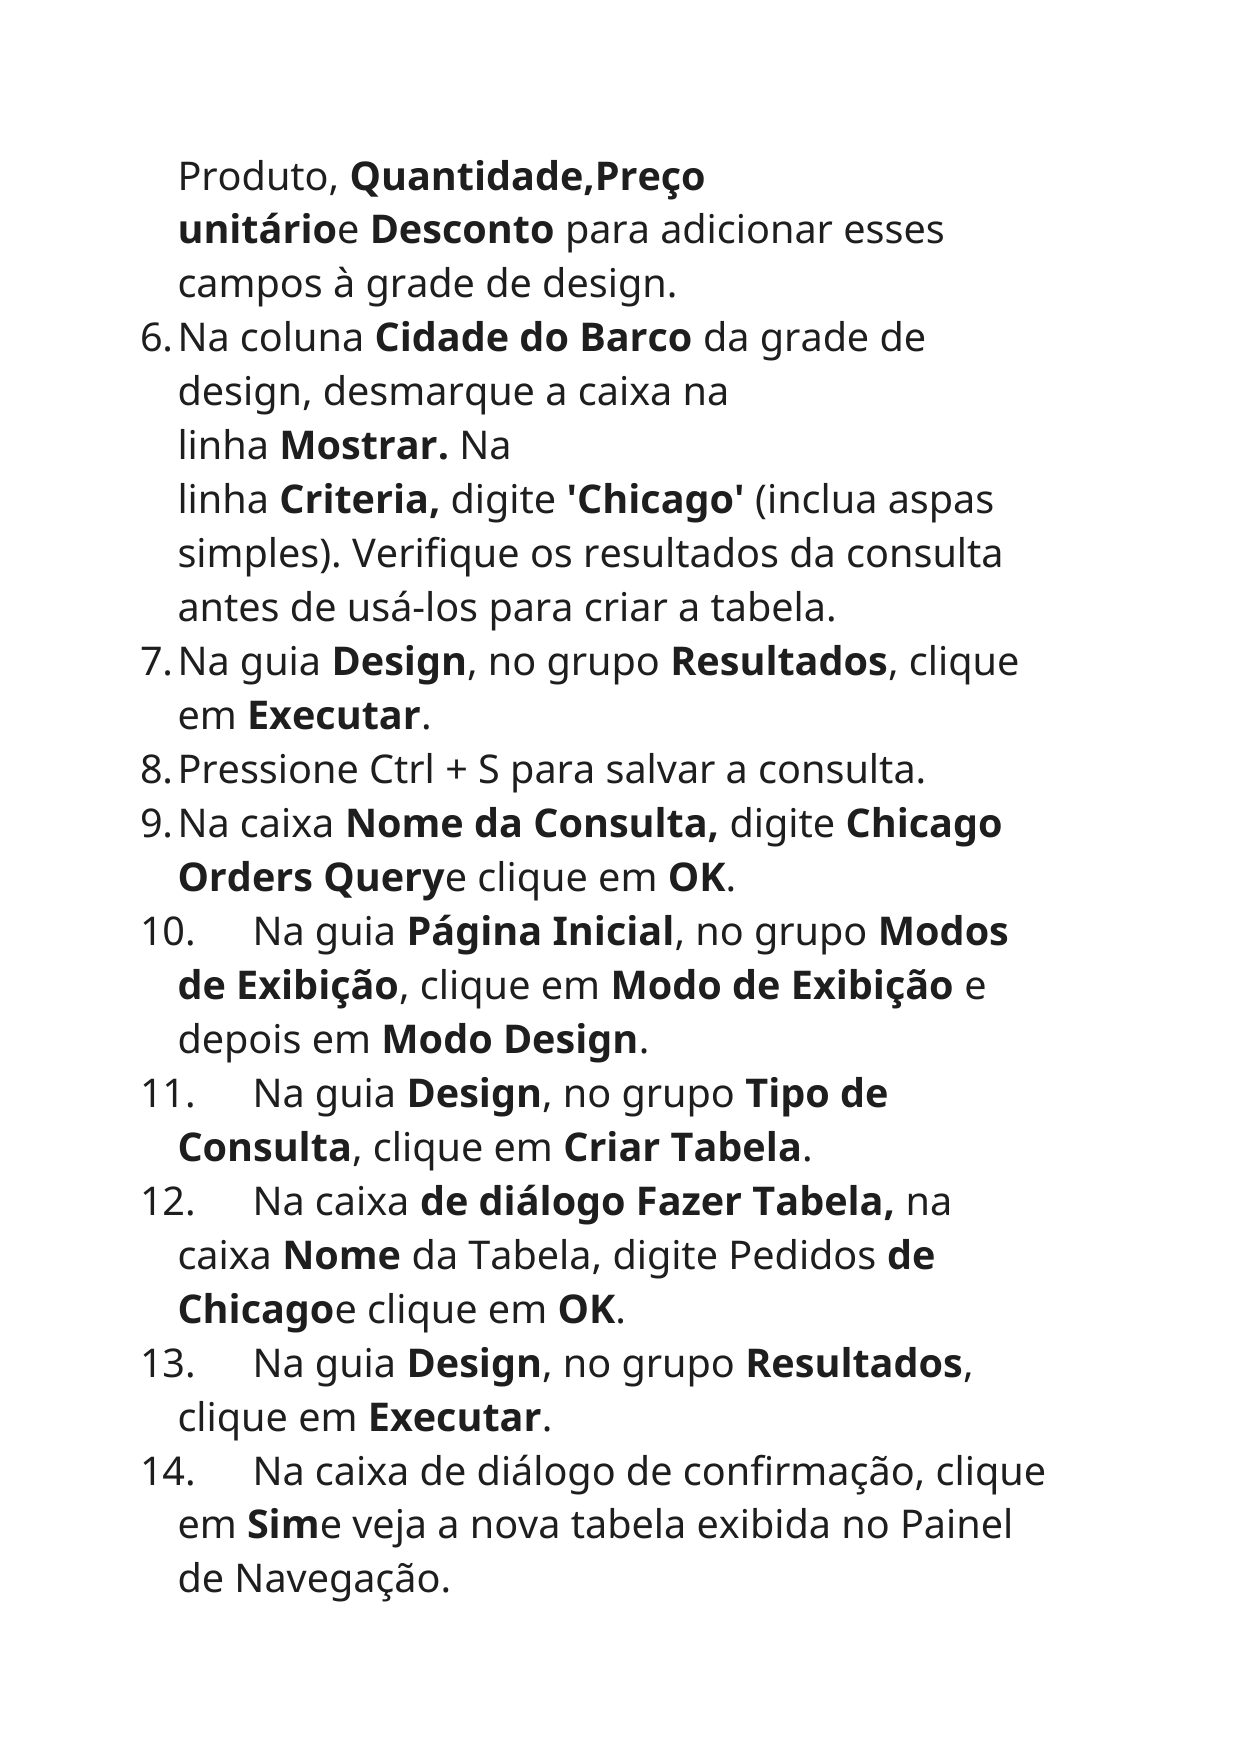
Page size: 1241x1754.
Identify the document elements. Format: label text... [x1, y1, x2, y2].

list Na caixa Nome da Consulta, digite Chicago Orders Querye clique em OK. [140, 795, 1063, 903]
list Na caixa de diálogo de confirmação, clique em Sime veja a nova tabela exibida no Painel de Navegação. [140, 1443, 1063, 1604]
list Na coluna Cidade do Barco da grade de design, desmarque a caixa na linha Mostrar. Na linha Criteria, digite 'Chicago' (inclua aspas simples). Verifique os resultados da consulta antes de usá-los para criar a tabela. [140, 309, 1063, 633]
list Na caixa de diálogo Fazer Tabela, na caixa Nome da Tabela, digite Pedidos de Chicagoe clique em OK. [140, 1173, 1063, 1335]
list Na guia Página Inicial, no grupo Modos de Exibição, clique em Modo de Exibição e depois em Modo Design. [140, 903, 1063, 1065]
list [140, 148, 1063, 309]
list Na guia Design, no grupo Tipo de Consulta, clique em Criar Tabela. [140, 1065, 1063, 1173]
list Pressione Ctrl + S para salvar a consulta. [140, 741, 1063, 795]
list Na guia Design, no grupo Resultados, clique em Executar. [140, 633, 1063, 741]
list Na guia Design, no grupo Resultados, clique em Executar. [140, 1335, 1063, 1443]
